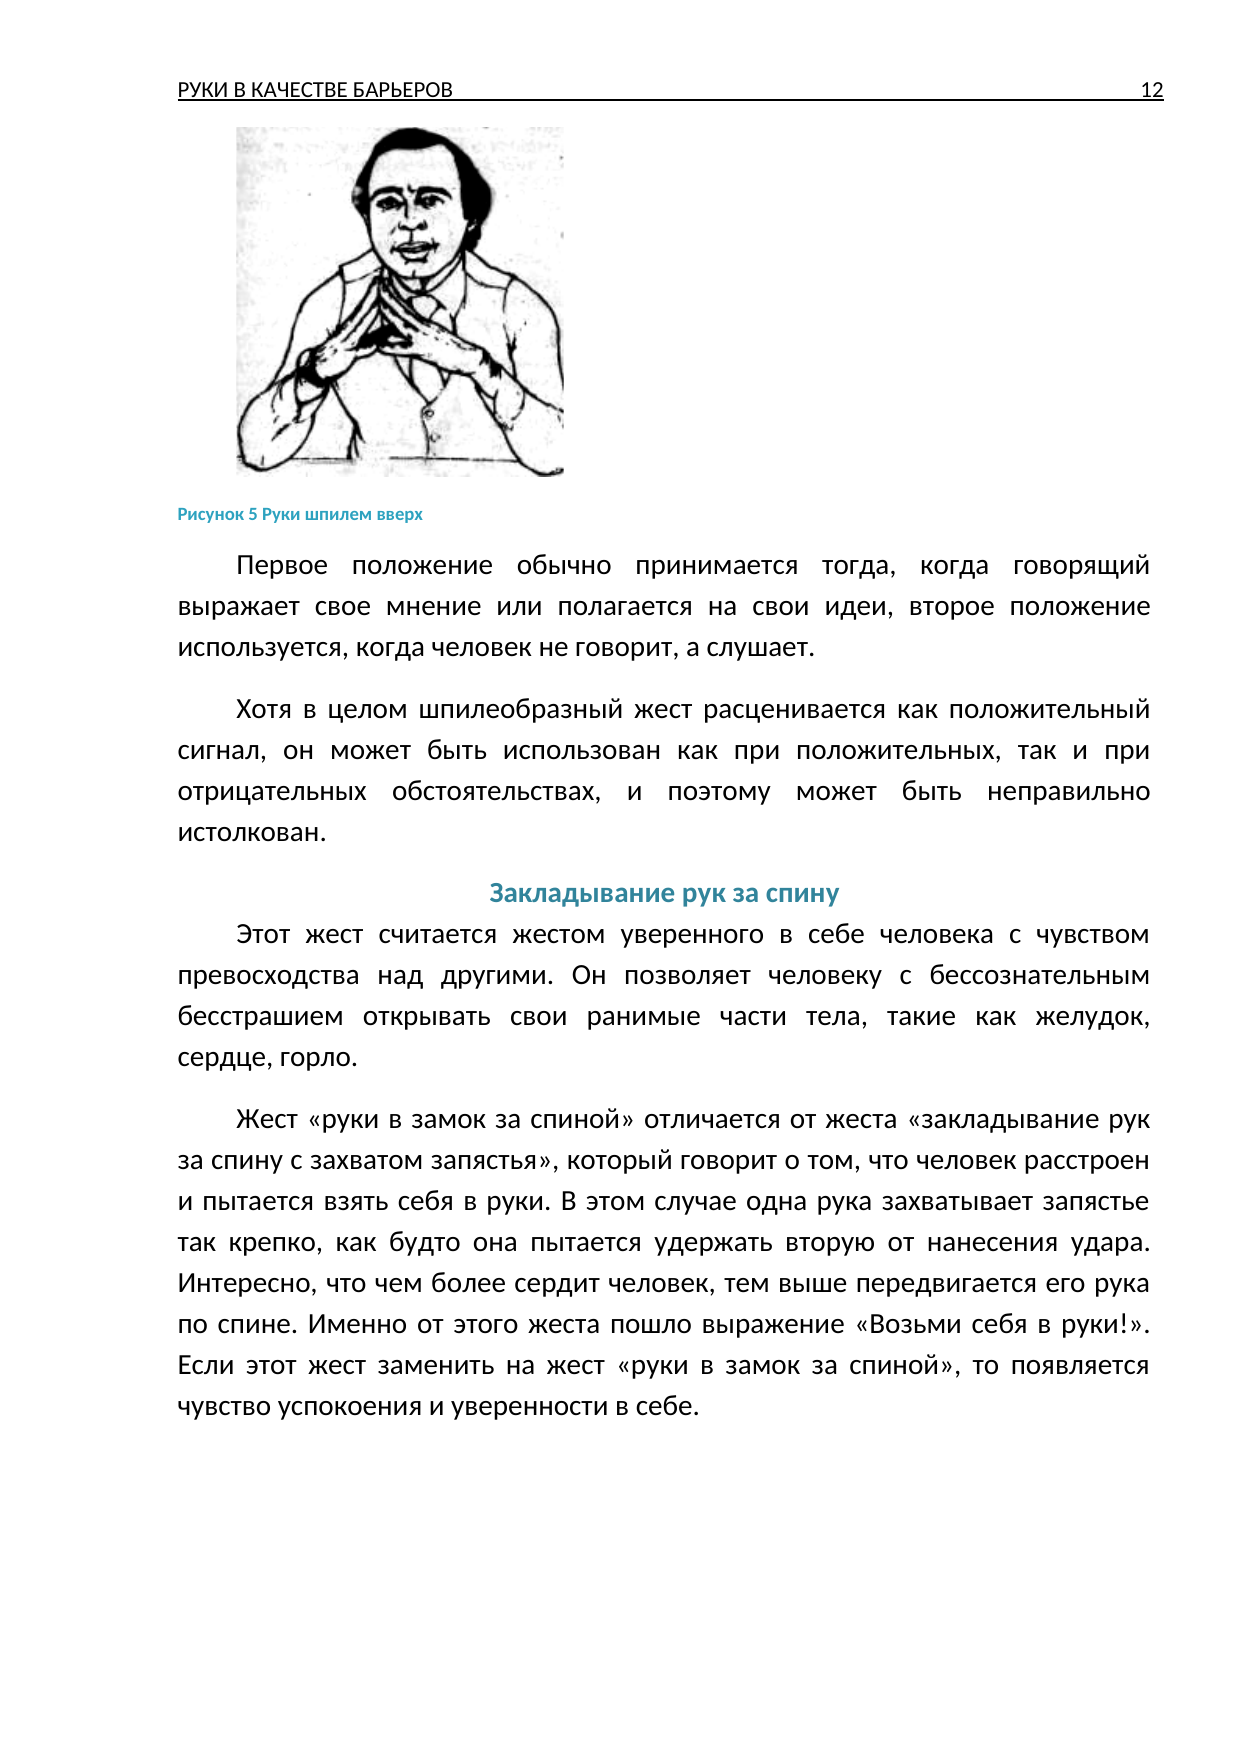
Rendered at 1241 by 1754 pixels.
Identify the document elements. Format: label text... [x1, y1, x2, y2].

subtitle Закладывание рук за спину [177, 874, 1152, 910]
text Этот жест считается жестом уверенного в себе человека с чувством превосходства над другими. Он позволяет человеку с бессознательным бесстрашием открывать свои ранимые части тела, такие как желудок, сердце, горло. [177, 916, 1152, 1074]
text Первое положение обычно принимается тогда, когда говорящий выражает свое мнение или полагается на свои идеи, второе положение используется, когда человек не говорит, а слушает. [177, 546, 1152, 664]
text Жест «руки в замок за спиной» отличается от жеста «закладывание рук за спину с захватом запястья», который говорит о том, что человек расстроен и пытается взять себя в руки. В этом случае одна рука захватывает запястье так крепко, как будто она пытается удержать вторую от нанесения удара. Интересно, что чем более сердит человек, тем выше передвигается его рука по спине. Именно от этого жеста пошло выражение «Возьми себя в руки!». Если этот жест заменить на жест «руки в замок за спиной», то появляется чувство успокоения и уверенности в себе. [177, 1100, 1152, 1422]
text Хотя в целом шпилеобразный жест расценивается как положительный сигнал, он может быть использован как при положительных, так и при отрицательных обстоятельствах, и поэтому может быть неправильно истолкован. [177, 690, 1152, 848]
